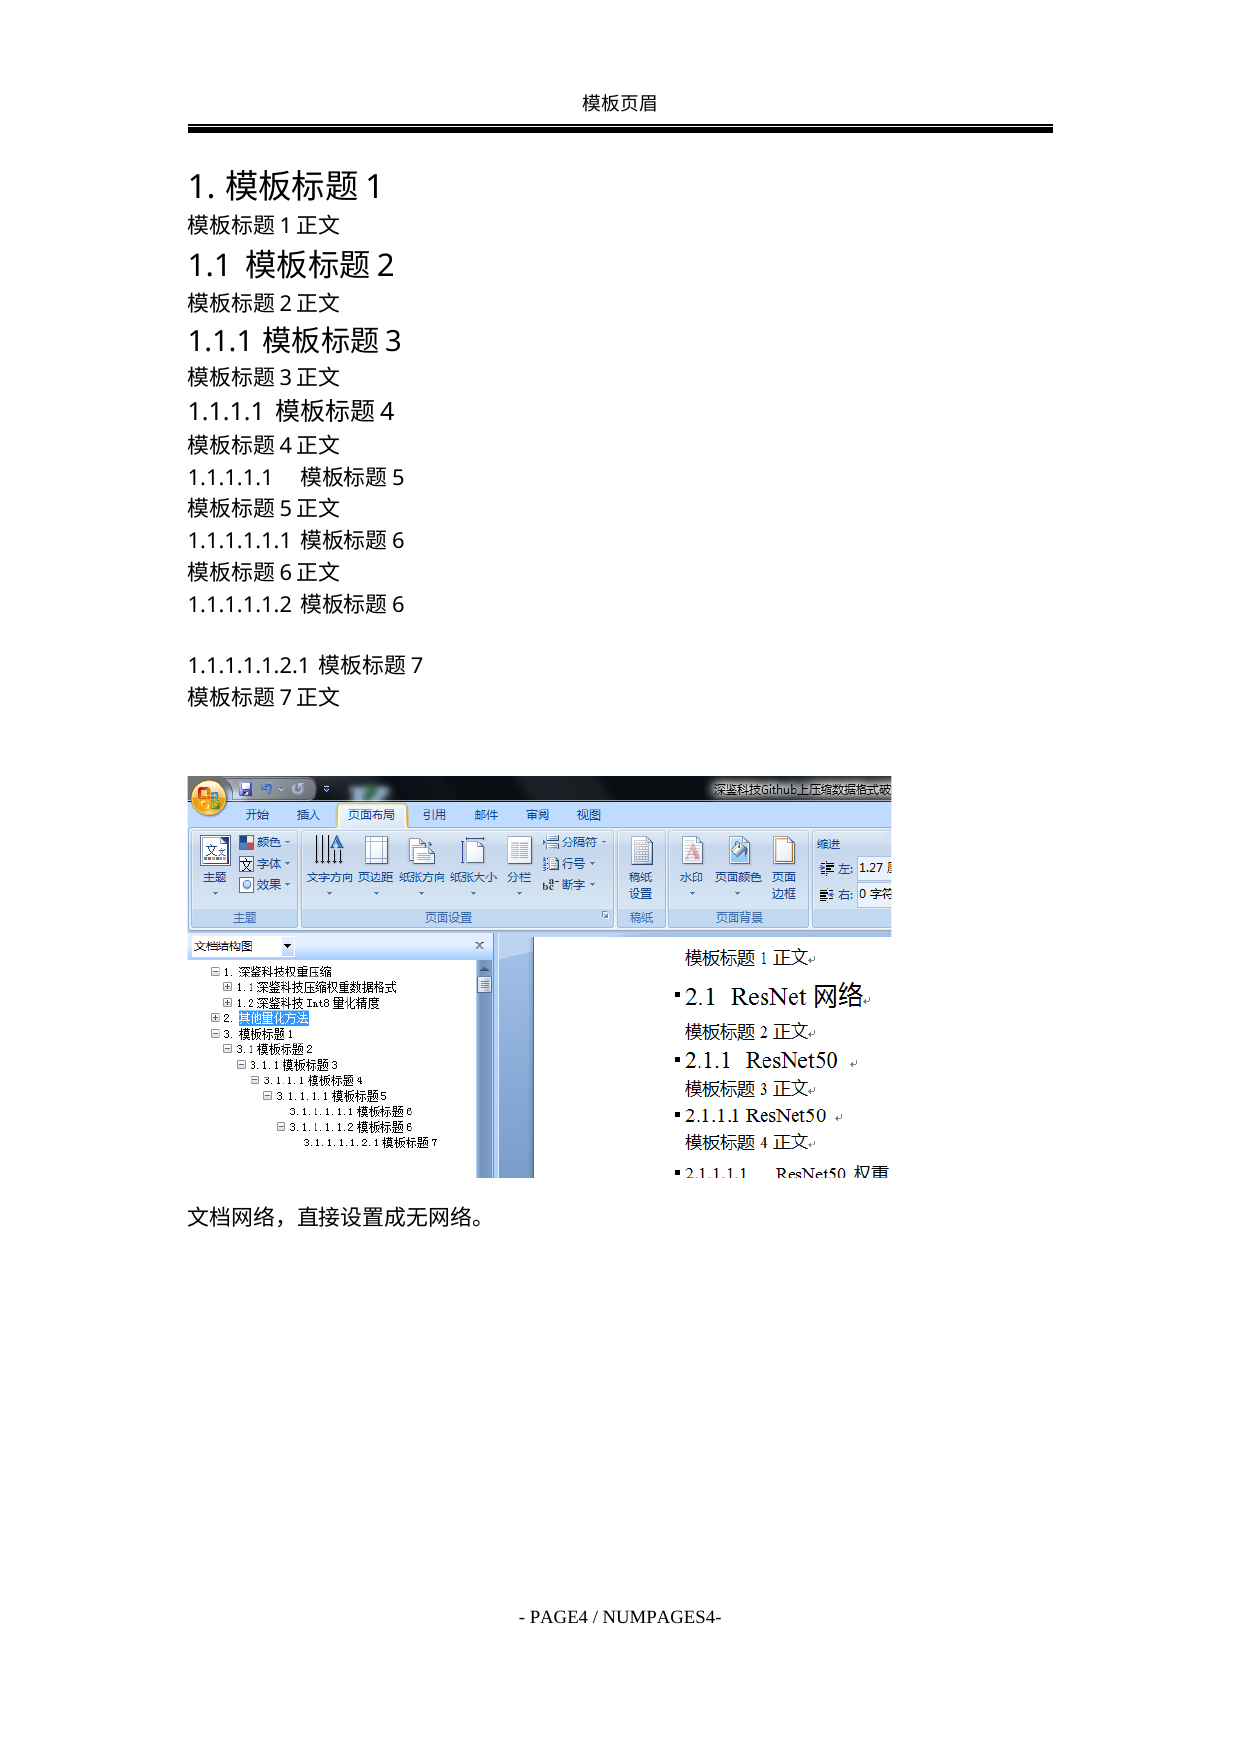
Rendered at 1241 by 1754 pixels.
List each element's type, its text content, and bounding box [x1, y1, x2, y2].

text 模板标题7正文 [187, 680, 1053, 712]
subtitle 模板标题1 [187, 160, 1053, 208]
text 模板标题5正文 [187, 491, 1053, 523]
subtitle 模板标题6 [187, 587, 1053, 618]
text 模板标题6正文 [187, 555, 1053, 587]
text 模板标题4正文 [187, 428, 1053, 460]
picture [187, 776, 892, 1178]
subtitle 模板标题4 [187, 392, 1053, 428]
text 模板标题1正文 [187, 208, 1053, 240]
text 模板标题3正文 [187, 360, 1053, 392]
text 模板标题2正文 [187, 286, 1053, 317]
subtitle 模板标题7 [187, 648, 1053, 680]
subtitle 模板标题6 [187, 523, 1053, 555]
subtitle 模板标题2 [187, 240, 1053, 286]
text 文档网络，直接设置成无网络。 [187, 1199, 1053, 1232]
subtitle 模板标题3 [187, 317, 1053, 360]
subtitle 模板标题5 [187, 460, 1053, 491]
